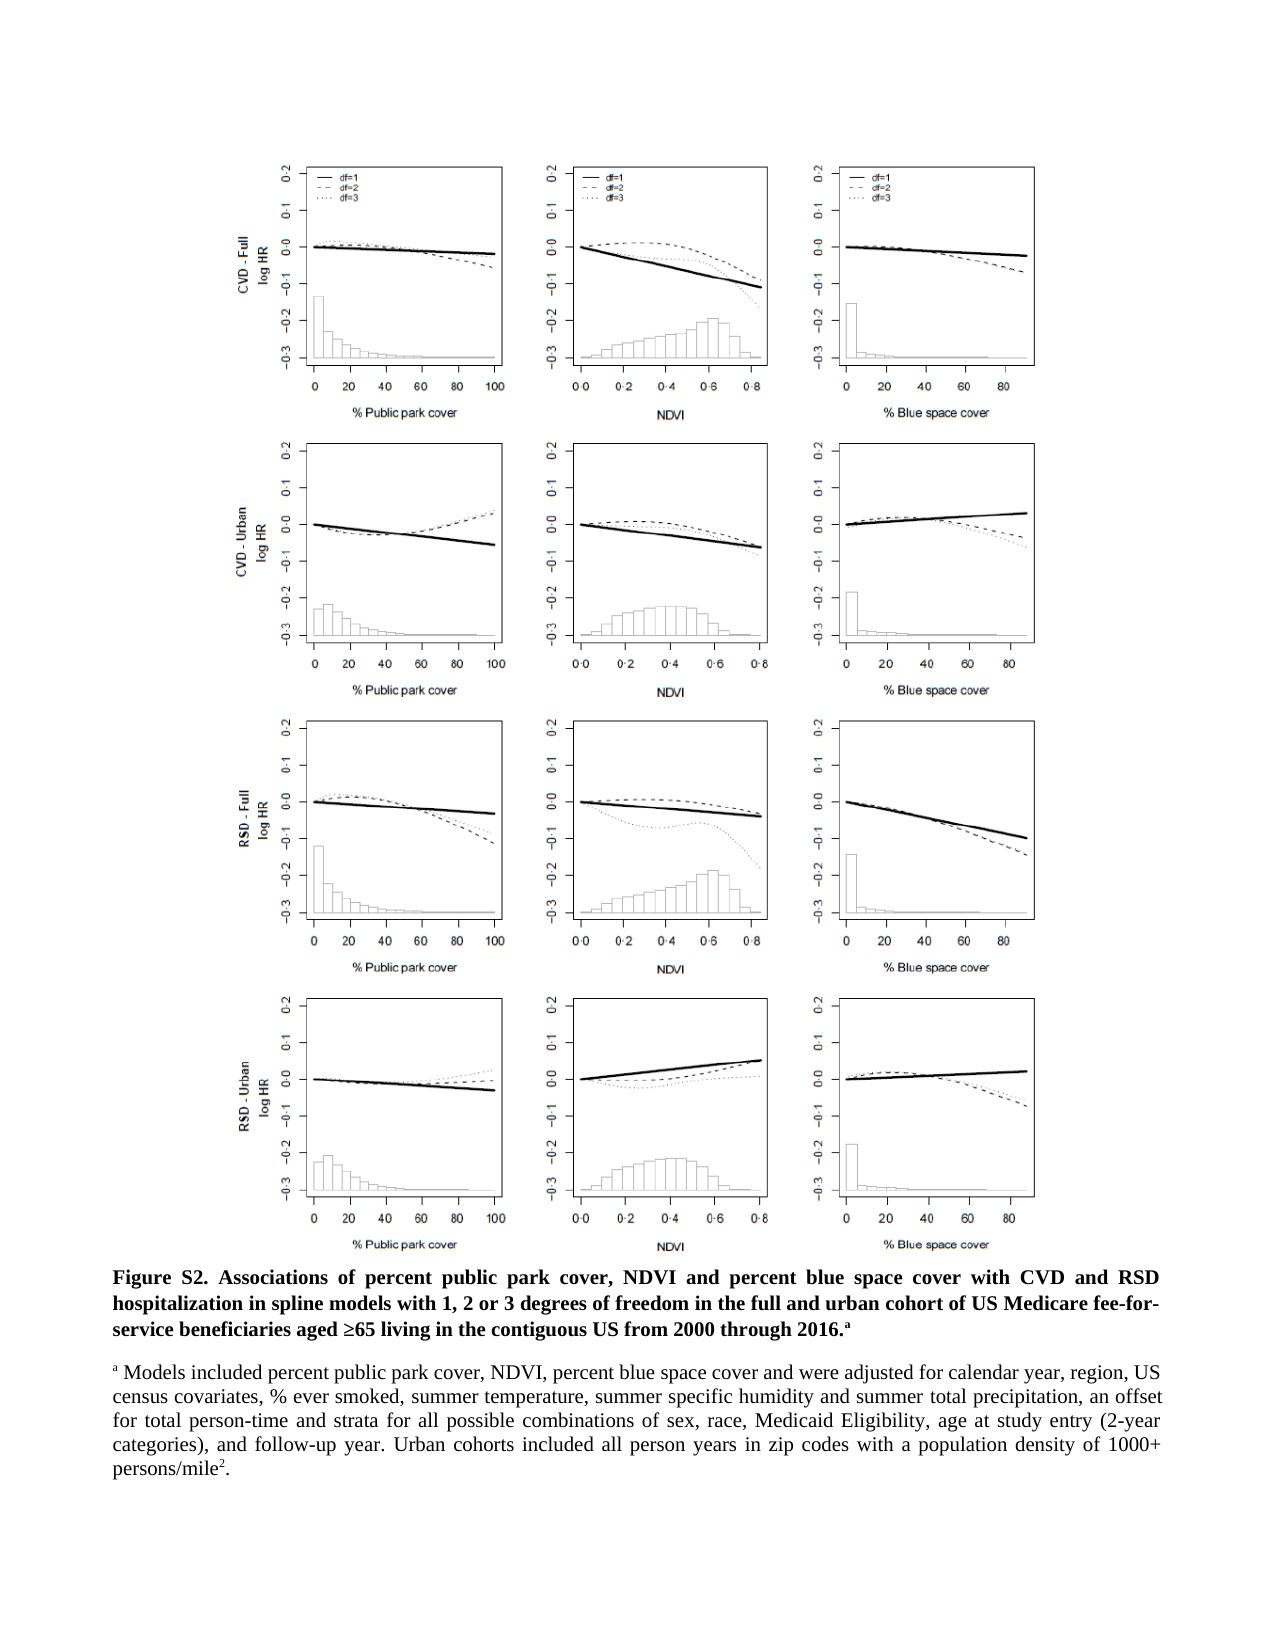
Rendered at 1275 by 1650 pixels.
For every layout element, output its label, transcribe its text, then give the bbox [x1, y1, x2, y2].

picture [234, 153, 1042, 1262]
text a Models included percent public park cover, NDVI, percent blue space cover and were adjusted for calendar year, region, US census covariates, % ever smoked, summer temperature, summer specific humidity and summer total precipitation, an offset for total person-time and strata for all possible combinations of sex, race, Medicaid Eligibility, age at study entry (2-year categories), and follow-up year. Urban cohorts included all person years in zip codes with a population density of 1000+ persons/mile2. [112, 1359, 1162, 1480]
